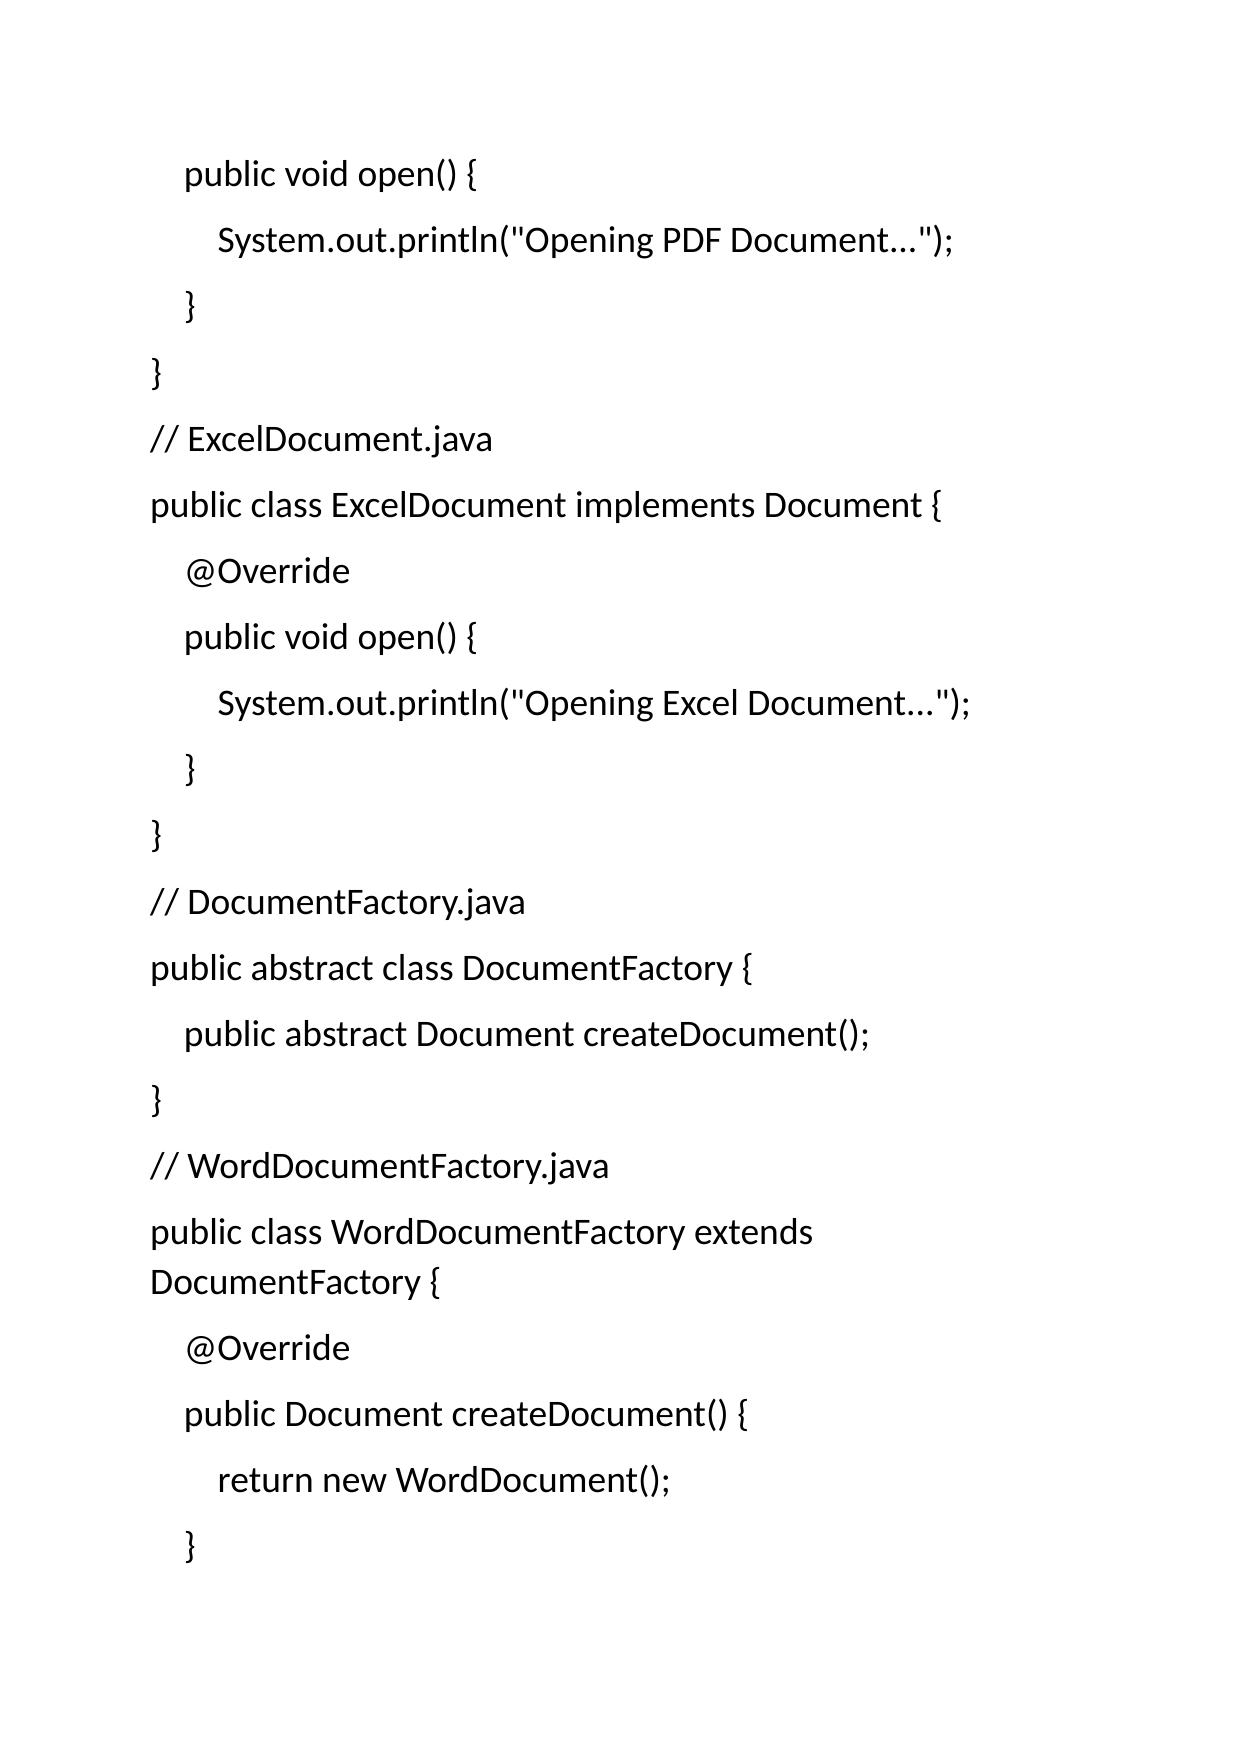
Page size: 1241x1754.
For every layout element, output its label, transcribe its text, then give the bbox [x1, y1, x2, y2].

text public void open() { [150, 150, 1090, 196]
text @Override [150, 1324, 1090, 1370]
text // DocumentFactory.java [150, 878, 1090, 923]
text System.out.println("Opening Excel Document..."); [150, 679, 1090, 725]
text } [150, 282, 1090, 328]
text public abstract class DocumentFactory { [150, 944, 1090, 989]
text // ExcelDocument.java [150, 414, 1090, 460]
text public abstract Document createDocument(); [150, 1010, 1090, 1056]
text } [150, 1076, 1090, 1122]
text // WordDocumentFactory.java [150, 1142, 1090, 1188]
text public class WordDocumentFactory extends DocumentFactory { [150, 1208, 1090, 1304]
text } [150, 348, 1090, 394]
text public void open() { [150, 613, 1090, 659]
text return new WordDocument(); [150, 1456, 1090, 1502]
text System.out.println("Opening PDF Document..."); [150, 216, 1090, 262]
text public Document createDocument() { [150, 1390, 1090, 1436]
text } [150, 1522, 1090, 1568]
text public class ExcelDocument implements Document { [150, 481, 1090, 527]
text } [150, 811, 1090, 857]
text } [150, 745, 1090, 791]
text @Override [150, 547, 1090, 593]
